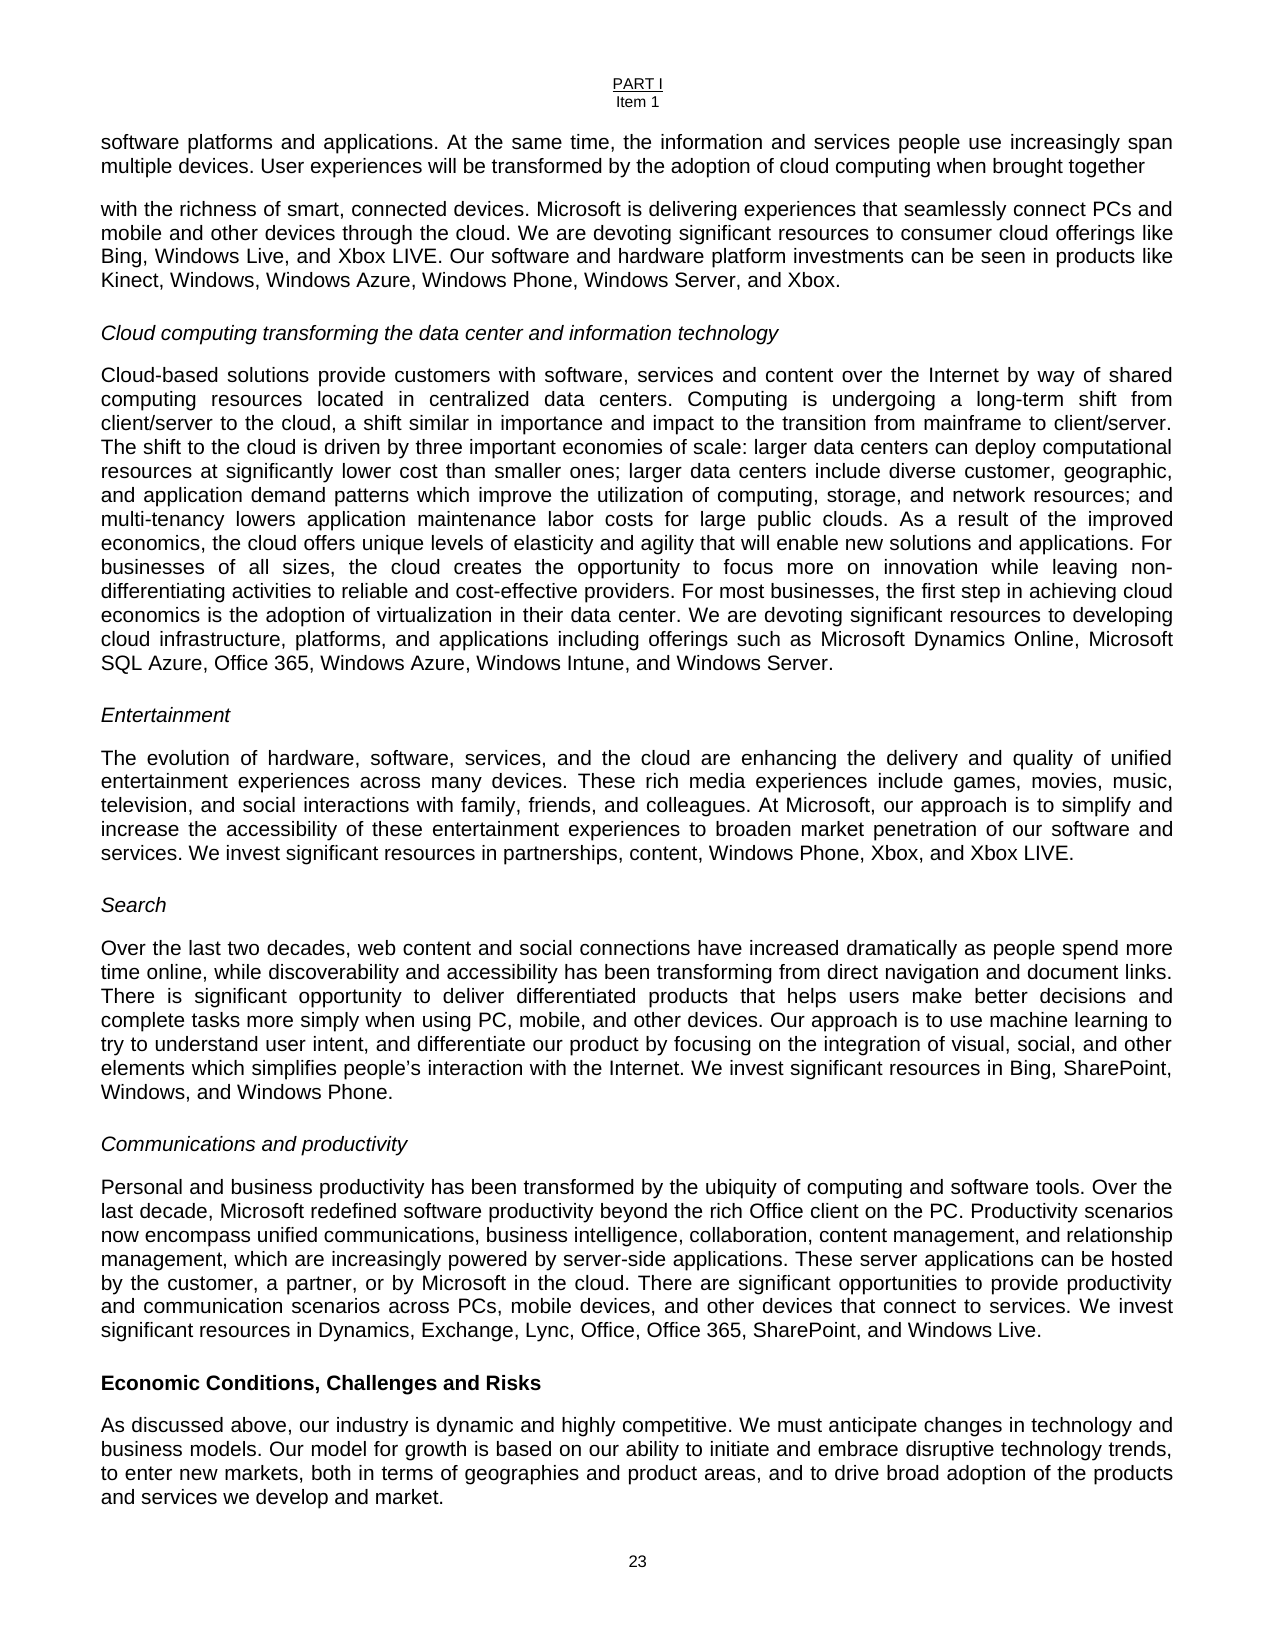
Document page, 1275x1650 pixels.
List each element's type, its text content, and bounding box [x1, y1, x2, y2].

text Communications and productivity [101, 1132, 1174, 1156]
text Personal and business productivity has been transformed by the ubiquity of computing and software tools. Over the last decade, Microsoft redefined software productivity beyond the rich Office client on the PC. Productivity scenarios now encompass unified communications, business intelligence, collaboration, content management, and relationship management, which are increasingly powered by server-side applications. These server applications can be hosted by the customer, a partner, or by Microsoft in the cloud. There are significant opportunities to provide productivity and communication scenarios across PCs, mobile devices, and other devices that connect to services. We invest significant resources in Dynamics, Exchange, Lync, Office, Office 365, SharePoint, and Windows Live. [101, 1174, 1174, 1342]
text with the richness of smart, connected devices. Microsoft is delivering experiences that seamlessly connect PCs and mobile and other devices through the cloud. We are devoting significant resources to consumer cloud offerings like Bing, Windows Live, and Xbox LIVE. Our software and hardware platform investments can be seen in products like Kinect, Windows, Windows Azure, Windows Phone, Windows Server, and Xbox. [101, 196, 1174, 292]
text Cloud-based solutions provide customers with software, services and content over the Internet by way of shared computing resources located in centralized data centers. Computing is undergoing a long-term shift from client/server to the cloud, a shift similar in importance and impact to the transition from mainframe to client/server. The shift to the cloud is driven by three important economies of scale: larger data centers can deploy computational resources at significantly lower cost than smaller ones; larger data centers include diverse customer, geographic, and application demand patterns which improve the utilization of computing, storage, and network resources; and multi-tenancy lowers application maintenance labor costs for large public clouds. As a result of the improved economics, the cloud offers unique levels of elasticity and agility that will enable new solutions and applications. For businesses of all sizes, the cloud creates the opportunity to focus more on innovation while leaving non-differentiating activities to reliable and cost-effective providers. For most businesses, the first step in achieving cloud economics is the adoption of virtualization in their data center. We are devoting significant resources to developing cloud infrastructure, platforms, and applications including offerings such as Microsoft Dynamics Online, Microsoft SQL Azure, Office 365, Windows Azure, Windows Intune, and Windows Server. [101, 363, 1174, 674]
text The evolution of hardware, software, services, and the cloud are enhancing the delivery and quality of unified entertainment experiences across many devices. These rich media experiences include games, movies, music, television, and social interactions with family, friends, and colleagues. At Microsoft, our approach is to simplify and increase the accessibility of these entertainment experiences to broaden market penetration of our software and services. We invest significant resources in partnerships, content, Windows Phone, Xbox, and Xbox LIVE. [101, 745, 1174, 865]
text Over the last two decades, web content and social connections have increased dramatically as people spend more time online, while discoverability and accessibility has been transforming from direct navigation and document links. There is significant opportunity to deliver differentiated products that helps users make better decisions and complete tasks more simply when using PC, mobile, and other devices. Our approach is to use machine learning to try to understand user intent, and differentiate our product by focusing on the integration of visual, social, and other elements which simplifies people’s interaction with the Internet. We invest significant resources in Bing, SharePoint, Windows, and Windows Phone. [101, 936, 1174, 1104]
text As discussed above, our industry is dynamic and highly competitive. We must anticipate changes in technology and business models. Our model for growth is based on our ability to initiate and embrace disruptive technology trends, to enter new markets, both in terms of geographies and product areas, and to drive broad adoption of the products and services we develop and market. [101, 1413, 1174, 1509]
text Economic Conditions, Challenges and Risks [101, 1370, 1174, 1394]
text Cloud computing transforming the data center and information technology [101, 320, 1174, 344]
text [101, 130, 1174, 178]
text Entertainment [101, 703, 1174, 727]
text Search [101, 893, 1174, 917]
